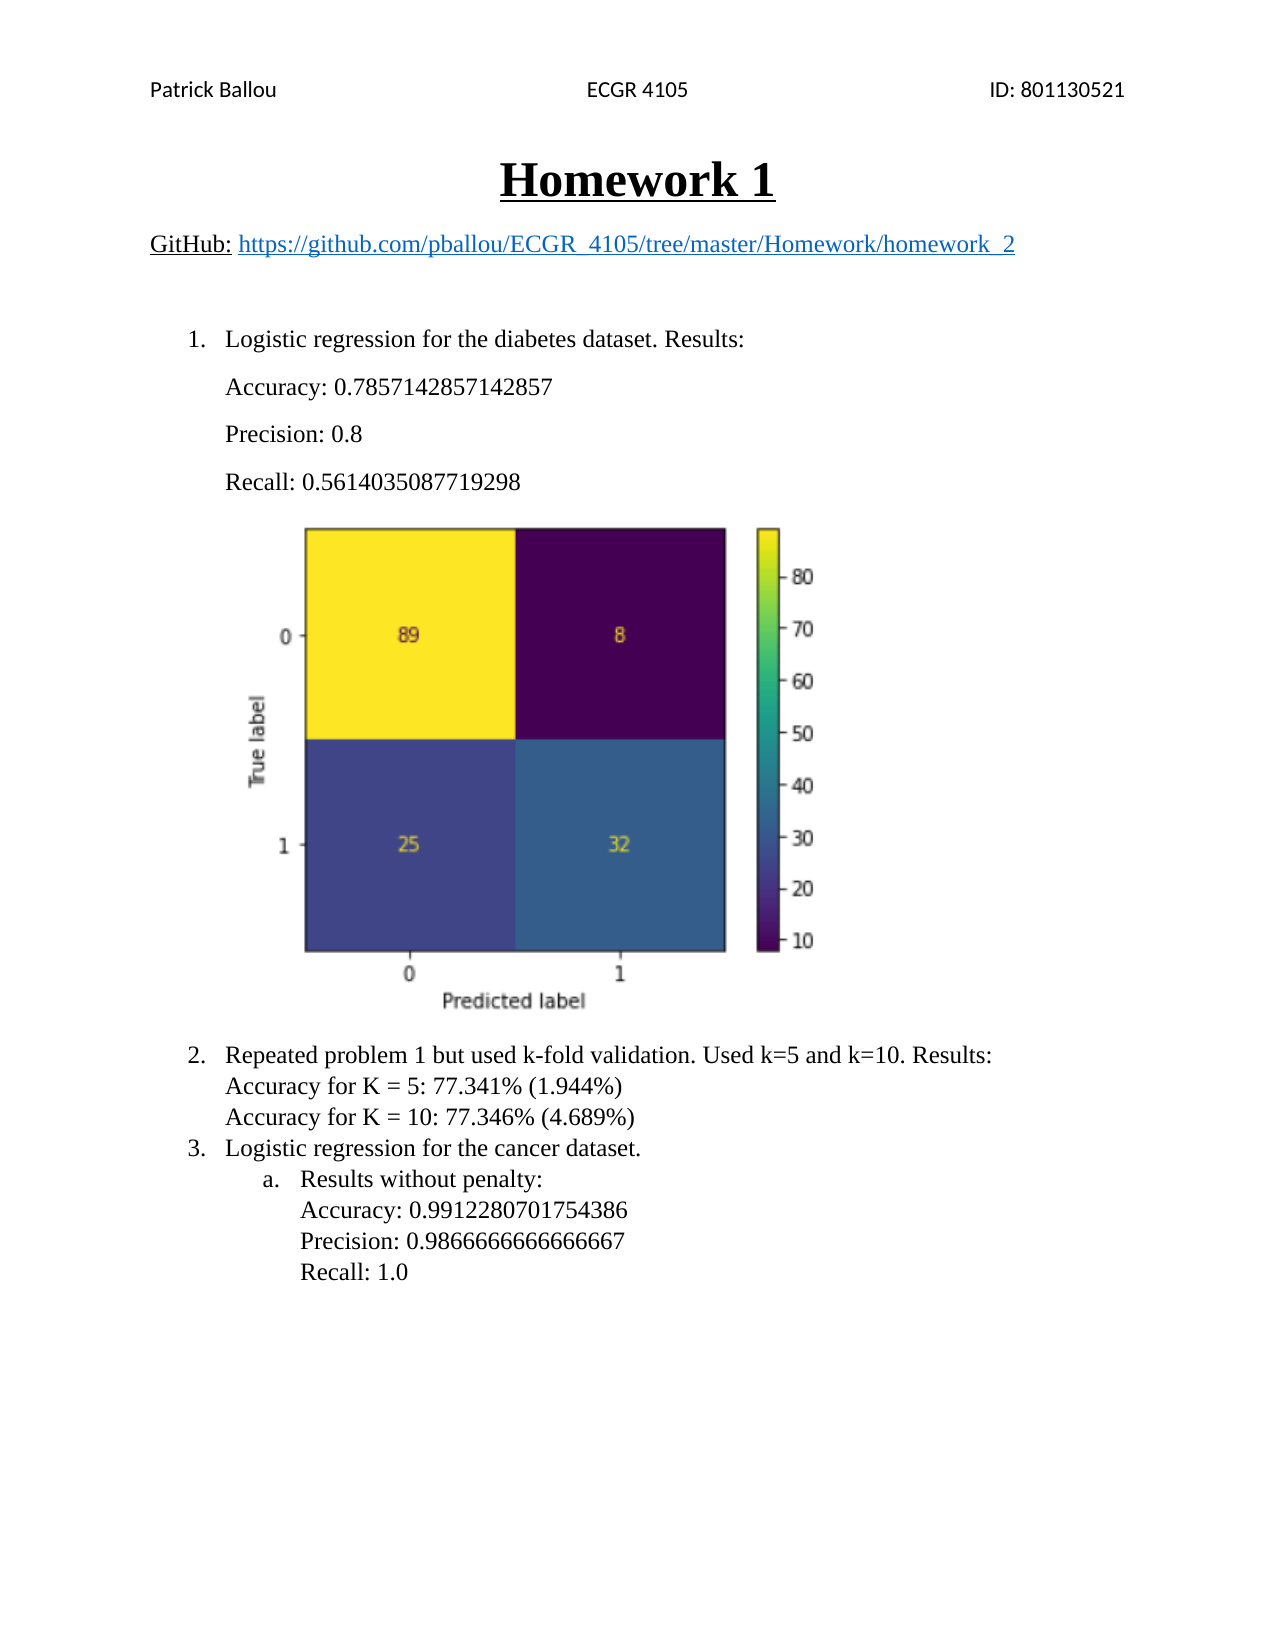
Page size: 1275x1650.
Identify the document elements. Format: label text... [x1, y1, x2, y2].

text Precision: 0.8 [225, 419, 1125, 448]
list Results without penalty: [262, 1164, 1125, 1193]
text Accuracy: 0.7857142857142857 [225, 372, 1125, 401]
list Precision: 0.9866666666666667 [300, 1226, 1125, 1255]
list Recall: 1.0 [300, 1257, 1125, 1286]
list Repeated problem 1 but used k-fold validation. Used k=5 and k=10. Results: [187, 1040, 1125, 1069]
text Recall: 0.5614035087719298 [225, 467, 1125, 496]
text GitHub: https://github.com/pballou/ECGR_4105/tree/master/Homework/homework_2 [150, 229, 1125, 257]
list Logistic regression for the cancer dataset. [187, 1133, 1125, 1162]
picture [225, 515, 835, 1022]
list Logistic regression for the diabetes dataset. Results: [187, 324, 1125, 353]
list Accuracy for K = 5: 77.341% (1.944%) [225, 1071, 1125, 1100]
list Accuracy for K = 10: 77.346% (4.689%) [225, 1102, 1125, 1131]
list Accuracy: 0.9912280701754386 [300, 1195, 1125, 1224]
text Homework 1 [150, 150, 1125, 207]
